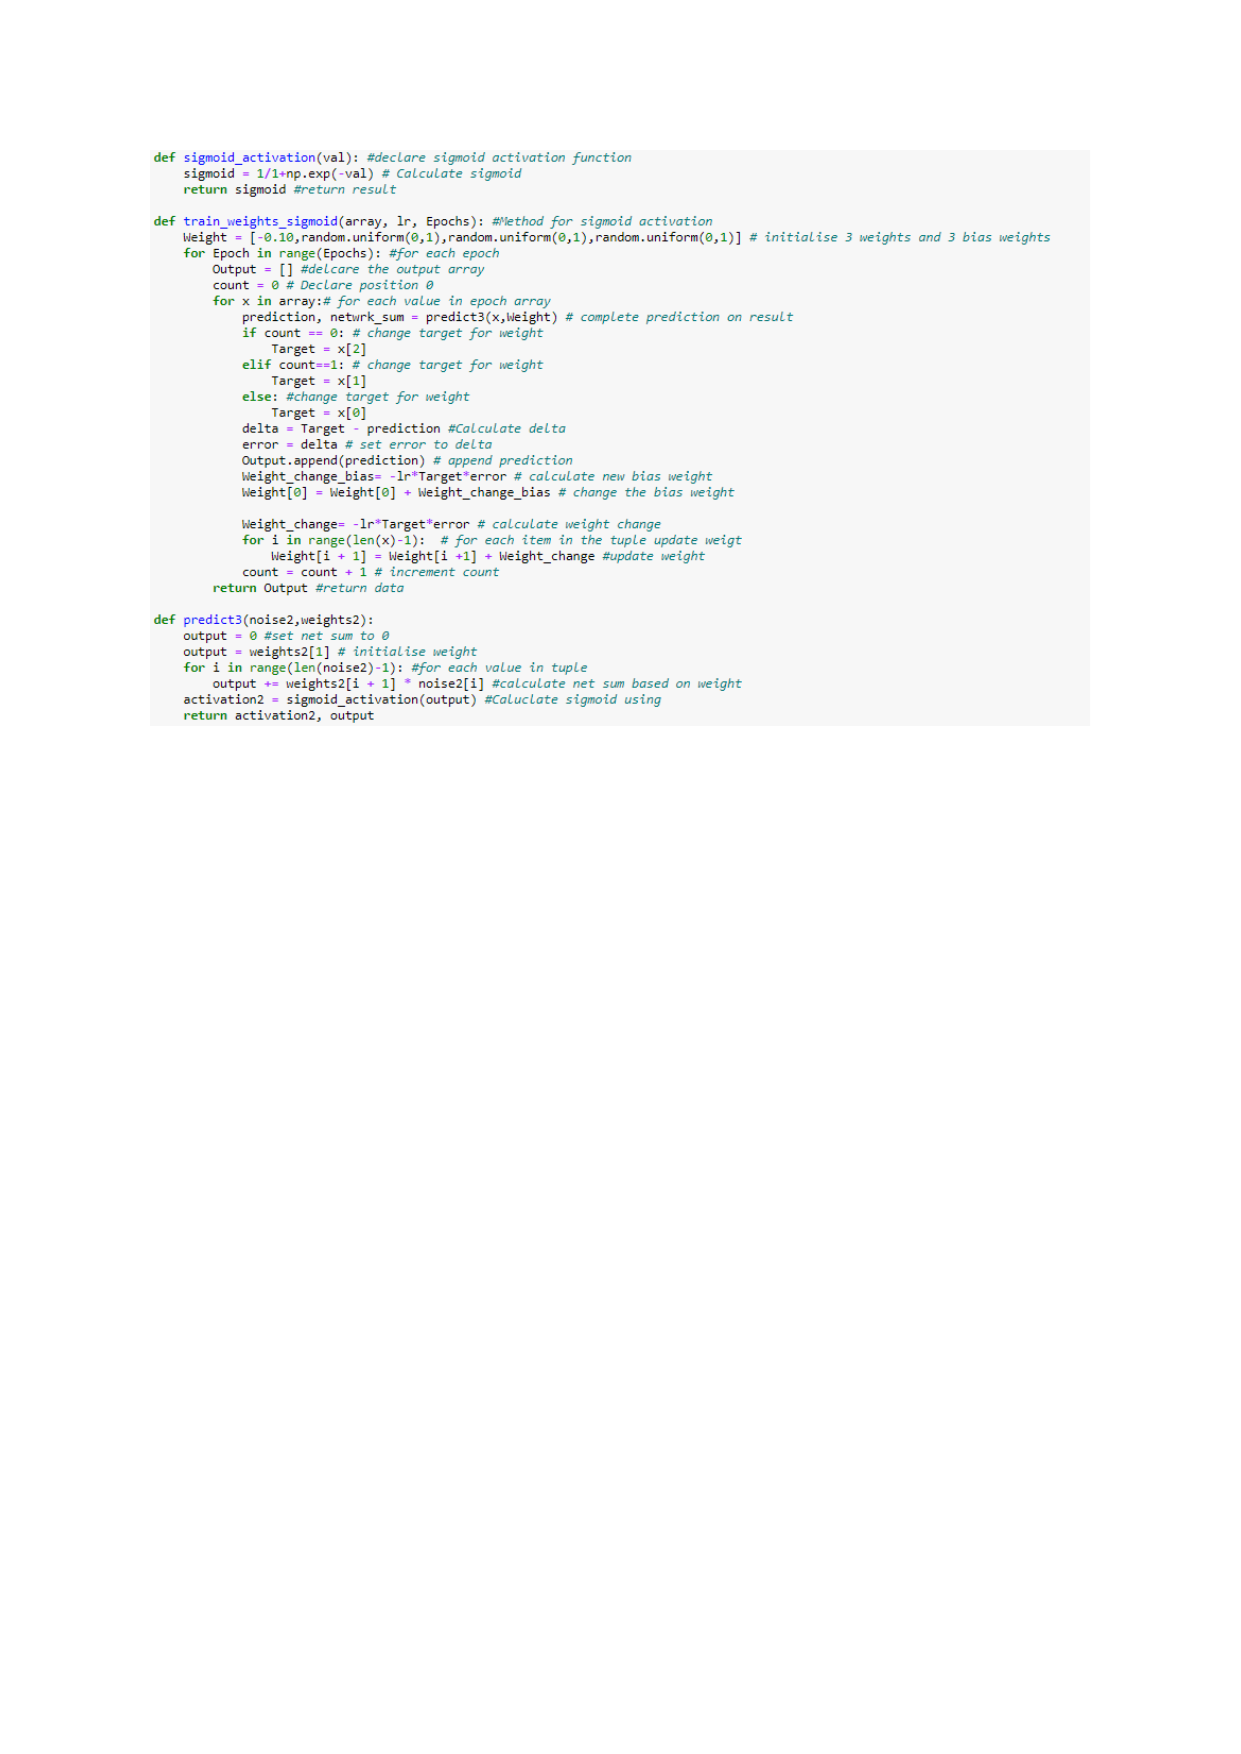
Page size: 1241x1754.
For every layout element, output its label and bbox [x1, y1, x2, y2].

picture [150, 150, 1091, 726]
